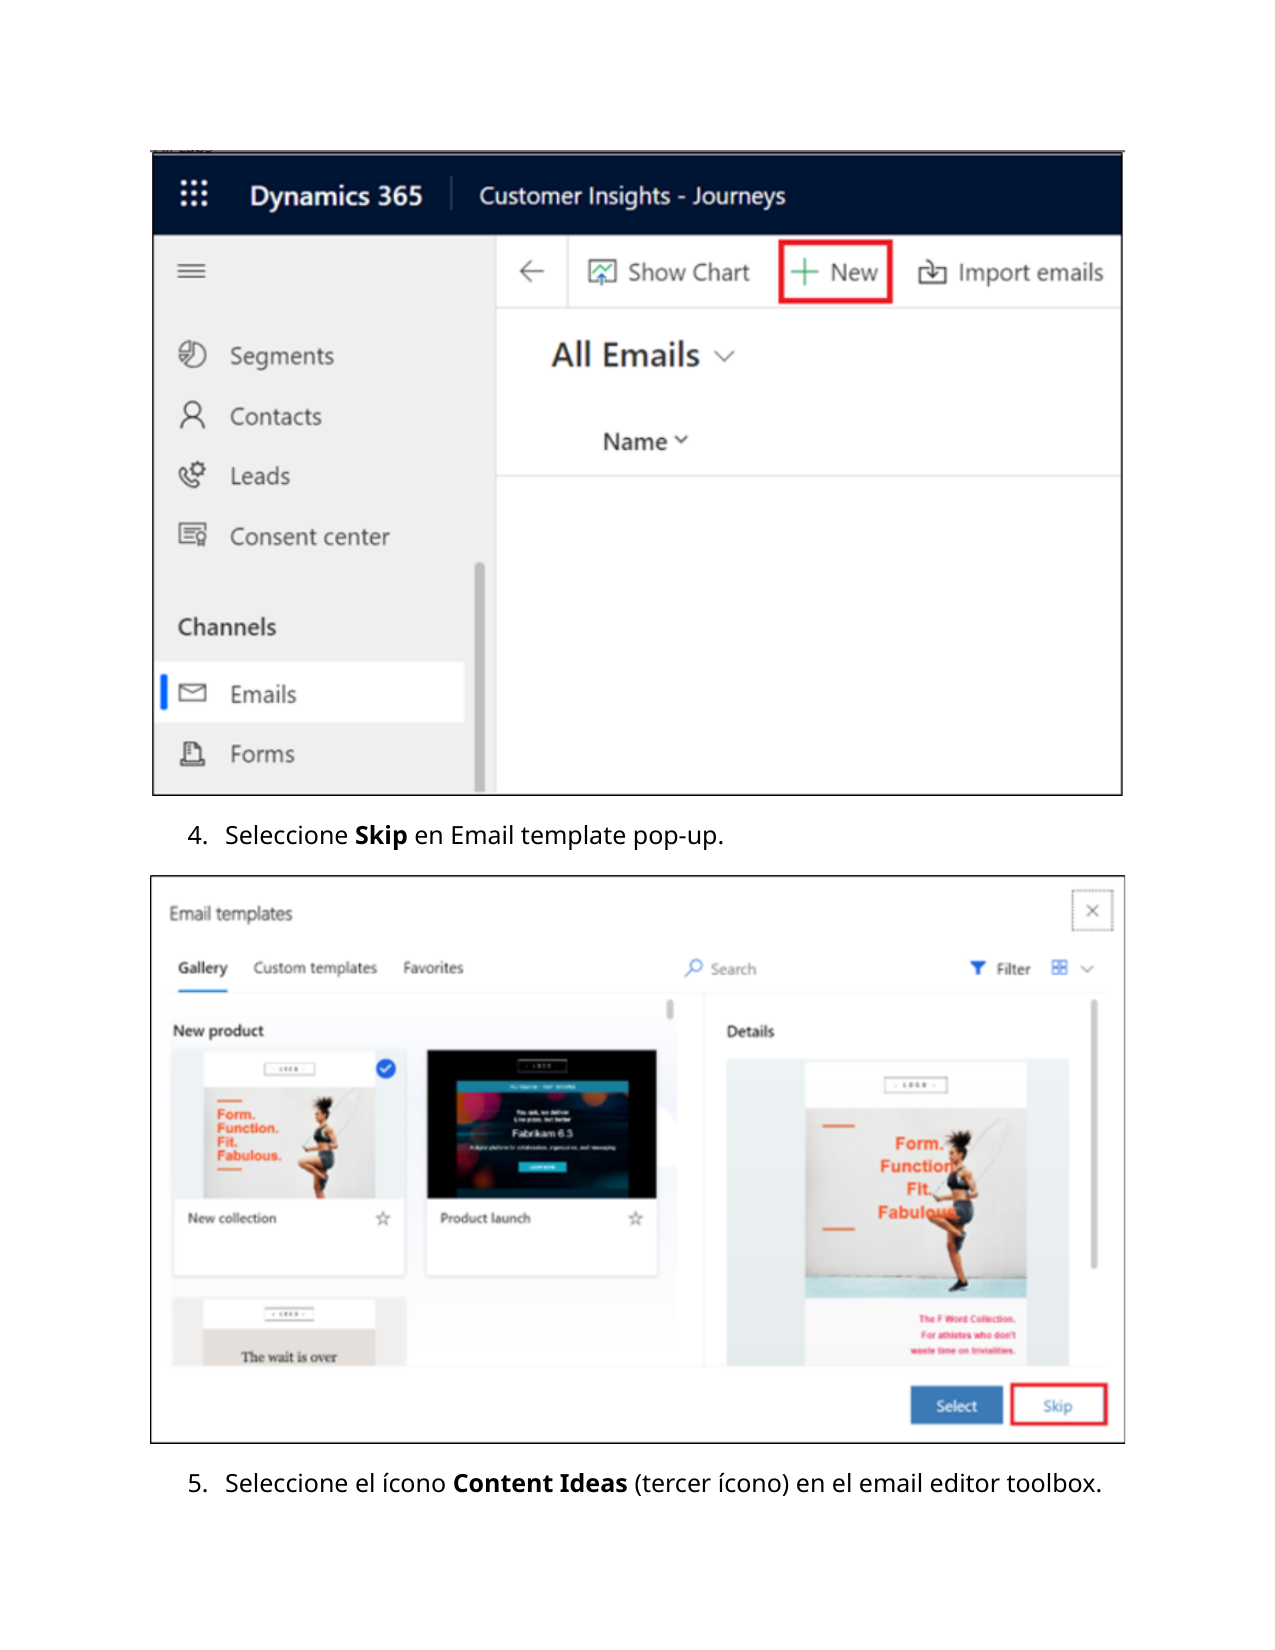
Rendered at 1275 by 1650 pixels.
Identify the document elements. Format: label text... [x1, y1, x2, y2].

picture [150, 150, 1125, 796]
list Seleccione el ícono Content Ideas (tercer ícono) en el email editor toolbox. [187, 1466, 1125, 1500]
list Seleccione Skip en Email template pop-up. [187, 818, 1125, 852]
picture [150, 873, 1125, 1444]
